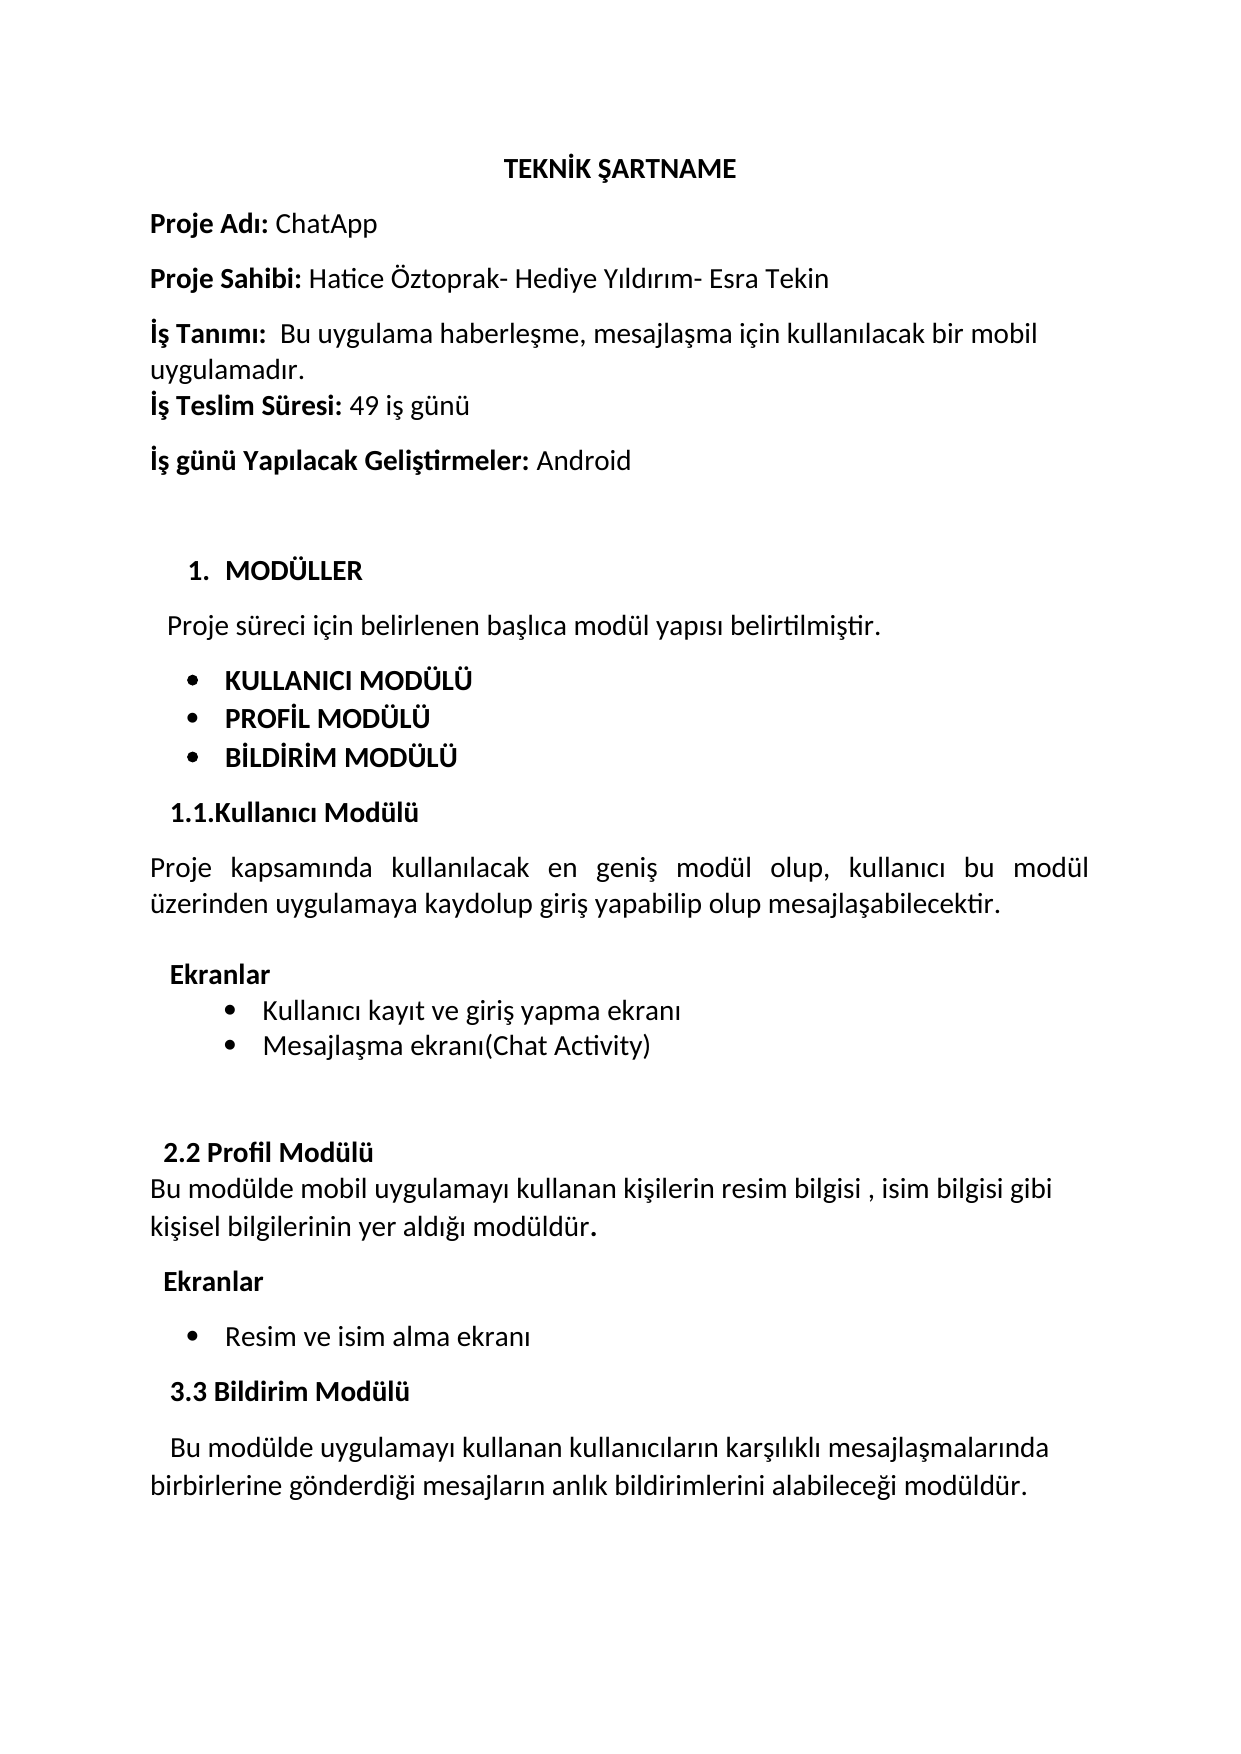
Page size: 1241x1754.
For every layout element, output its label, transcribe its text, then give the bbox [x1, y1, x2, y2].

text Proje süreci için belirlenen başlıca modül yapısı belirtilmiştir. [150, 607, 1090, 643]
text Proje Sahibi: Hatice Öztoprak- Hediye Yıldırım- Esra Tekin [150, 260, 1090, 296]
list Resim ve isim alma ekranı [187, 1318, 1090, 1354]
list Kullanıcı kayıt ve giriş yapma ekranı [225, 992, 1090, 1027]
text İş Tanımı: Bu uygulama haberleşme, mesajlaşma için kullanılacak bir mobil uygulamadır. [150, 315, 1090, 387]
text Ekranlar [150, 1263, 1090, 1299]
text 2.2 Profil Modülü [150, 1134, 1090, 1170]
text İş günü Yapılacak Geliştirmeler: Android [150, 442, 1090, 477]
text Ekranlar [150, 956, 1090, 992]
list Mesajlaşma ekranı(Chat Activity) [225, 1027, 1090, 1063]
list PROFİL MODÜLÜ [187, 701, 1090, 736]
list BİLDİRİM MODÜLÜ [187, 739, 1090, 774]
list KULLANICI MODÜLÜ [187, 662, 1090, 698]
text Bu modülde uygulamayı kullanan kullanıcıların karşılıklı mesajlaşmalarında birbirlerine gönderdiği mesajların anlık bildirimlerini alabileceği modüldür. [150, 1429, 1090, 1503]
list MODÜLLER [187, 552, 1090, 587]
text Proje Adı: ChatApp [150, 205, 1090, 241]
text Proje kapsamında kullanılacak en geniş modül olup, kullanıcı bu modül üzerinden uygulamaya kaydolup giriş yapabilip olup mesajlaşabilecektir. [150, 849, 1090, 920]
text Bu modülde mobil uygulamayı kullanan kişilerin resim bilgisi , isim bilgisi gibi kişisel bilgilerinin yer aldığı modüldür. [150, 1170, 1090, 1244]
text TEKNİK ŞARTNAME [150, 150, 1090, 186]
text 3.3 Bildirim Modülü [150, 1373, 1090, 1409]
text İş Teslim Süresi: 49 iş günü [150, 387, 1090, 422]
text 1.1.Kullanıcı Modülü [150, 794, 1090, 830]
